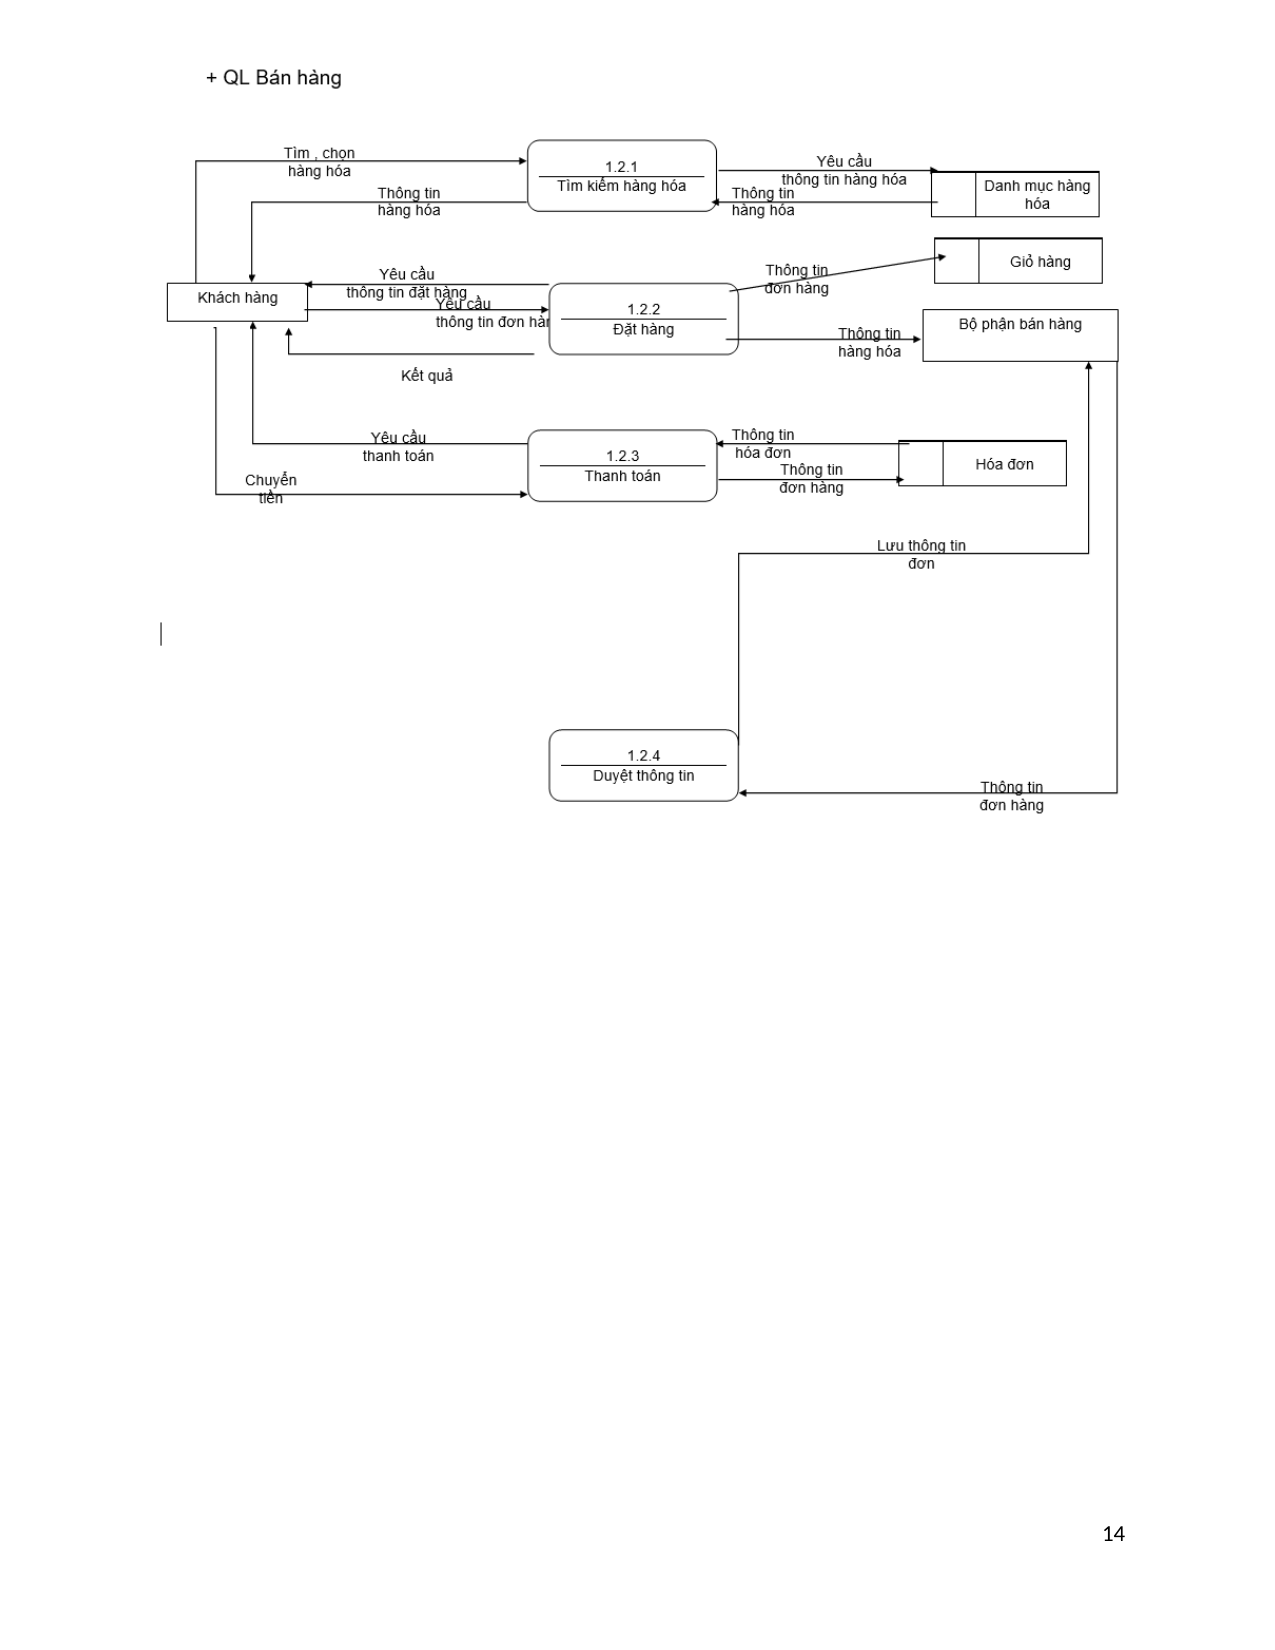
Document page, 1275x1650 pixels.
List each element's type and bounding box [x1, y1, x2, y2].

picture [150, 59, 1125, 824]
